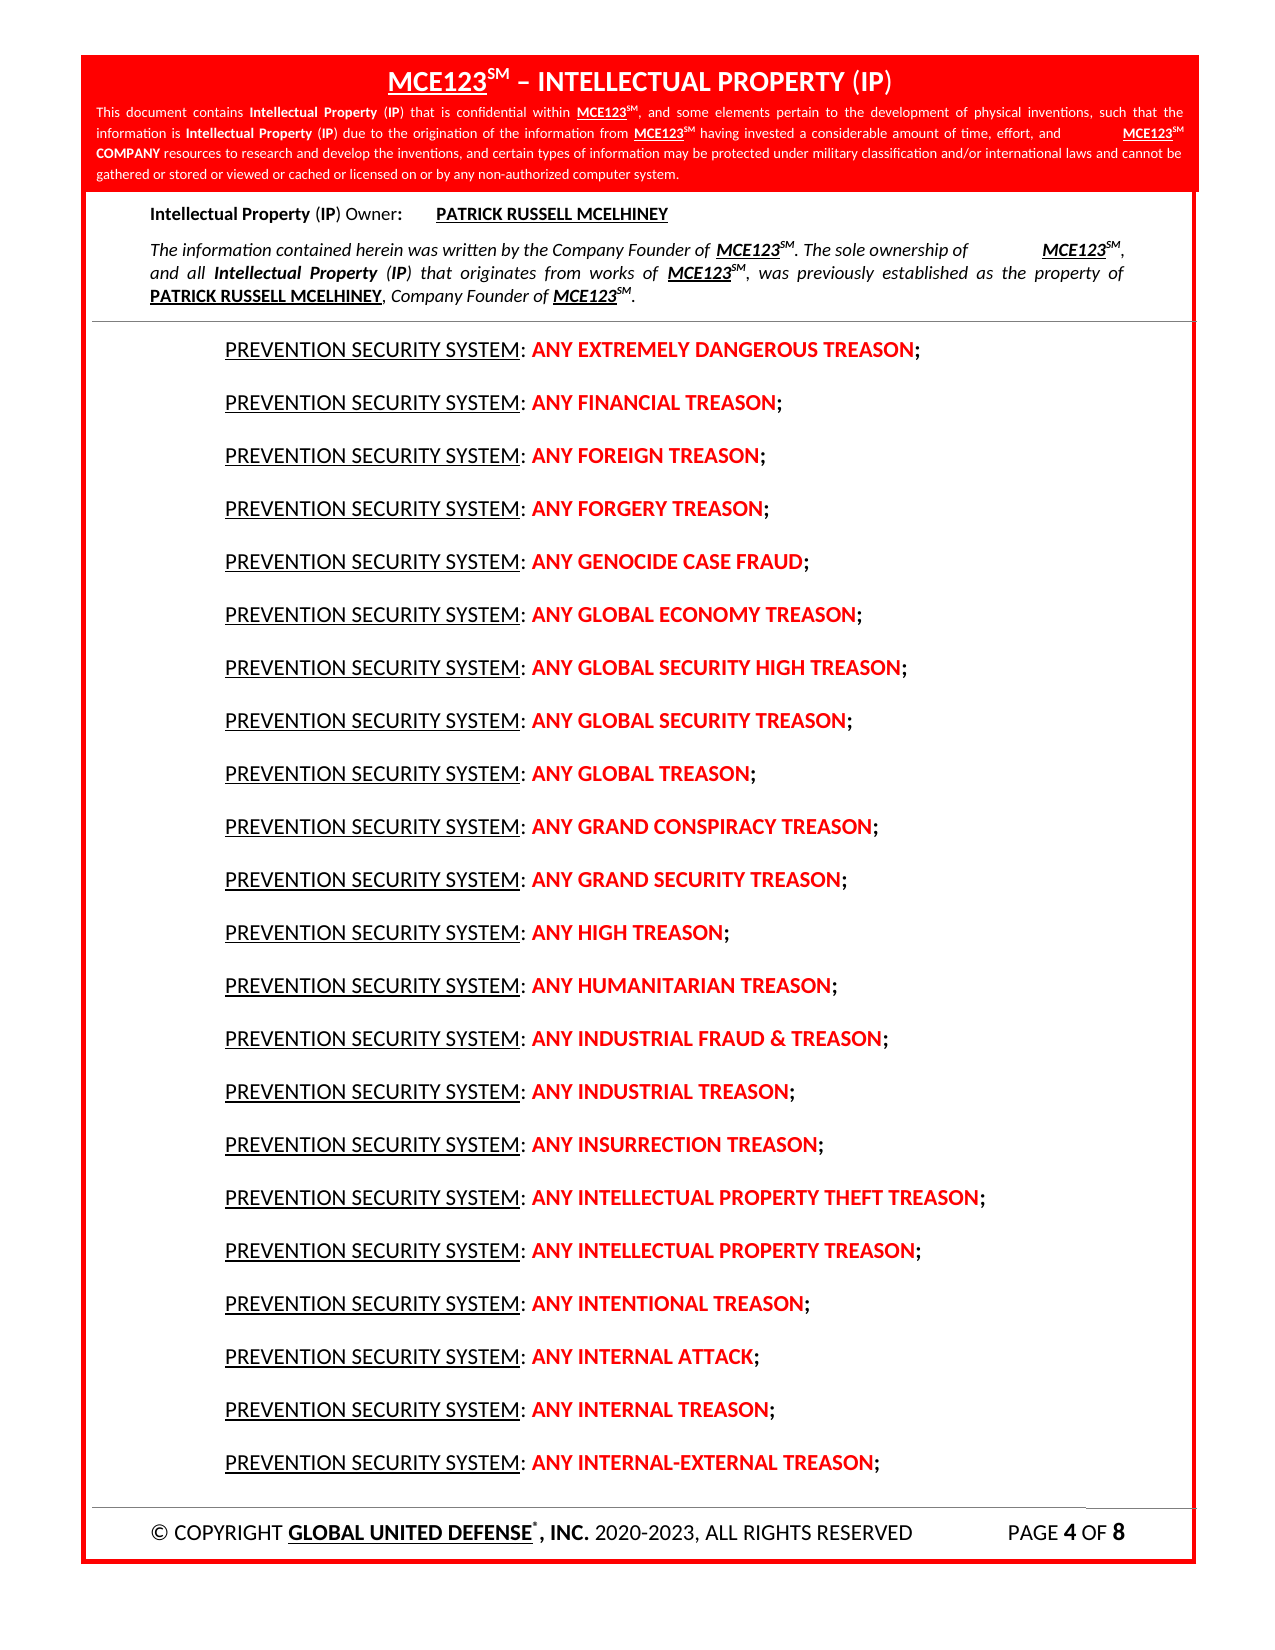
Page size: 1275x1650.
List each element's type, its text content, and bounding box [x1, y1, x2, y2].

text PREVENTION SECURITY SYSTEM: ANY INTERNAL ATTACK; [187, 1342, 1125, 1370]
text PREVENTION SECURITY SYSTEM: ANY HUMANITARIAN TREASON; [187, 971, 1125, 999]
text PREVENTION SECURITY SYSTEM: ANY GRAND CONSPIRACY TREASON; [187, 812, 1125, 840]
text PREVENTION SECURITY SYSTEM: ANY INTELLECTUAL PROPERTY THEFT TREASON; [187, 1183, 1125, 1211]
text PREVENTION SECURITY SYSTEM: ANY INTELLECTUAL PROPERTY TREASON; [187, 1236, 1125, 1264]
text PREVENTION SECURITY SYSTEM: ANY GLOBAL SECURITY HIGH TREASON; [187, 653, 1125, 681]
text PREVENTION SECURITY SYSTEM: ANY HIGH TREASON; [187, 918, 1125, 946]
text PREVENTION SECURITY SYSTEM: ANY EXTREMELY DANGEROUS TREASON; [187, 335, 1125, 363]
text PREVENTION SECURITY SYSTEM: ANY INTERNAL-EXTERNAL TREASON; [187, 1448, 1125, 1476]
text PREVENTION SECURITY SYSTEM: ANY INDUSTRIAL FRAUD & TREASON; [187, 1024, 1125, 1052]
text PREVENTION SECURITY SYSTEM: ANY INTERNAL TREASON; [187, 1395, 1125, 1423]
text PREVENTION SECURITY SYSTEM: ANY INDUSTRIAL TREASON; [187, 1077, 1125, 1105]
text PREVENTION SECURITY SYSTEM: ANY GENOCIDE CASE FRAUD; [187, 547, 1125, 575]
text PREVENTION SECURITY SYSTEM: ANY FINANCIAL TREASON; [187, 388, 1125, 416]
text PREVENTION SECURITY SYSTEM: ANY GLOBAL TREASON; [187, 759, 1125, 787]
text PREVENTION SECURITY SYSTEM: ANY FOREIGN TREASON; [187, 441, 1125, 469]
text PREVENTION SECURITY SYSTEM: ANY INSURRECTION TREASON; [187, 1130, 1125, 1158]
text PREVENTION SECURITY SYSTEM: ANY GLOBAL SECURITY TREASON; [187, 706, 1125, 734]
text PREVENTION SECURITY SYSTEM: ANY FORGERY TREASON; [187, 494, 1125, 522]
text PREVENTION SECURITY SYSTEM: ANY GRAND SECURITY TREASON; [187, 865, 1125, 893]
text PREVENTION SECURITY SYSTEM: ANY GLOBAL ECONOMY TREASON; [187, 600, 1125, 628]
text PREVENTION SECURITY SYSTEM: ANY INTENTIONAL TREASON; [187, 1289, 1125, 1317]
